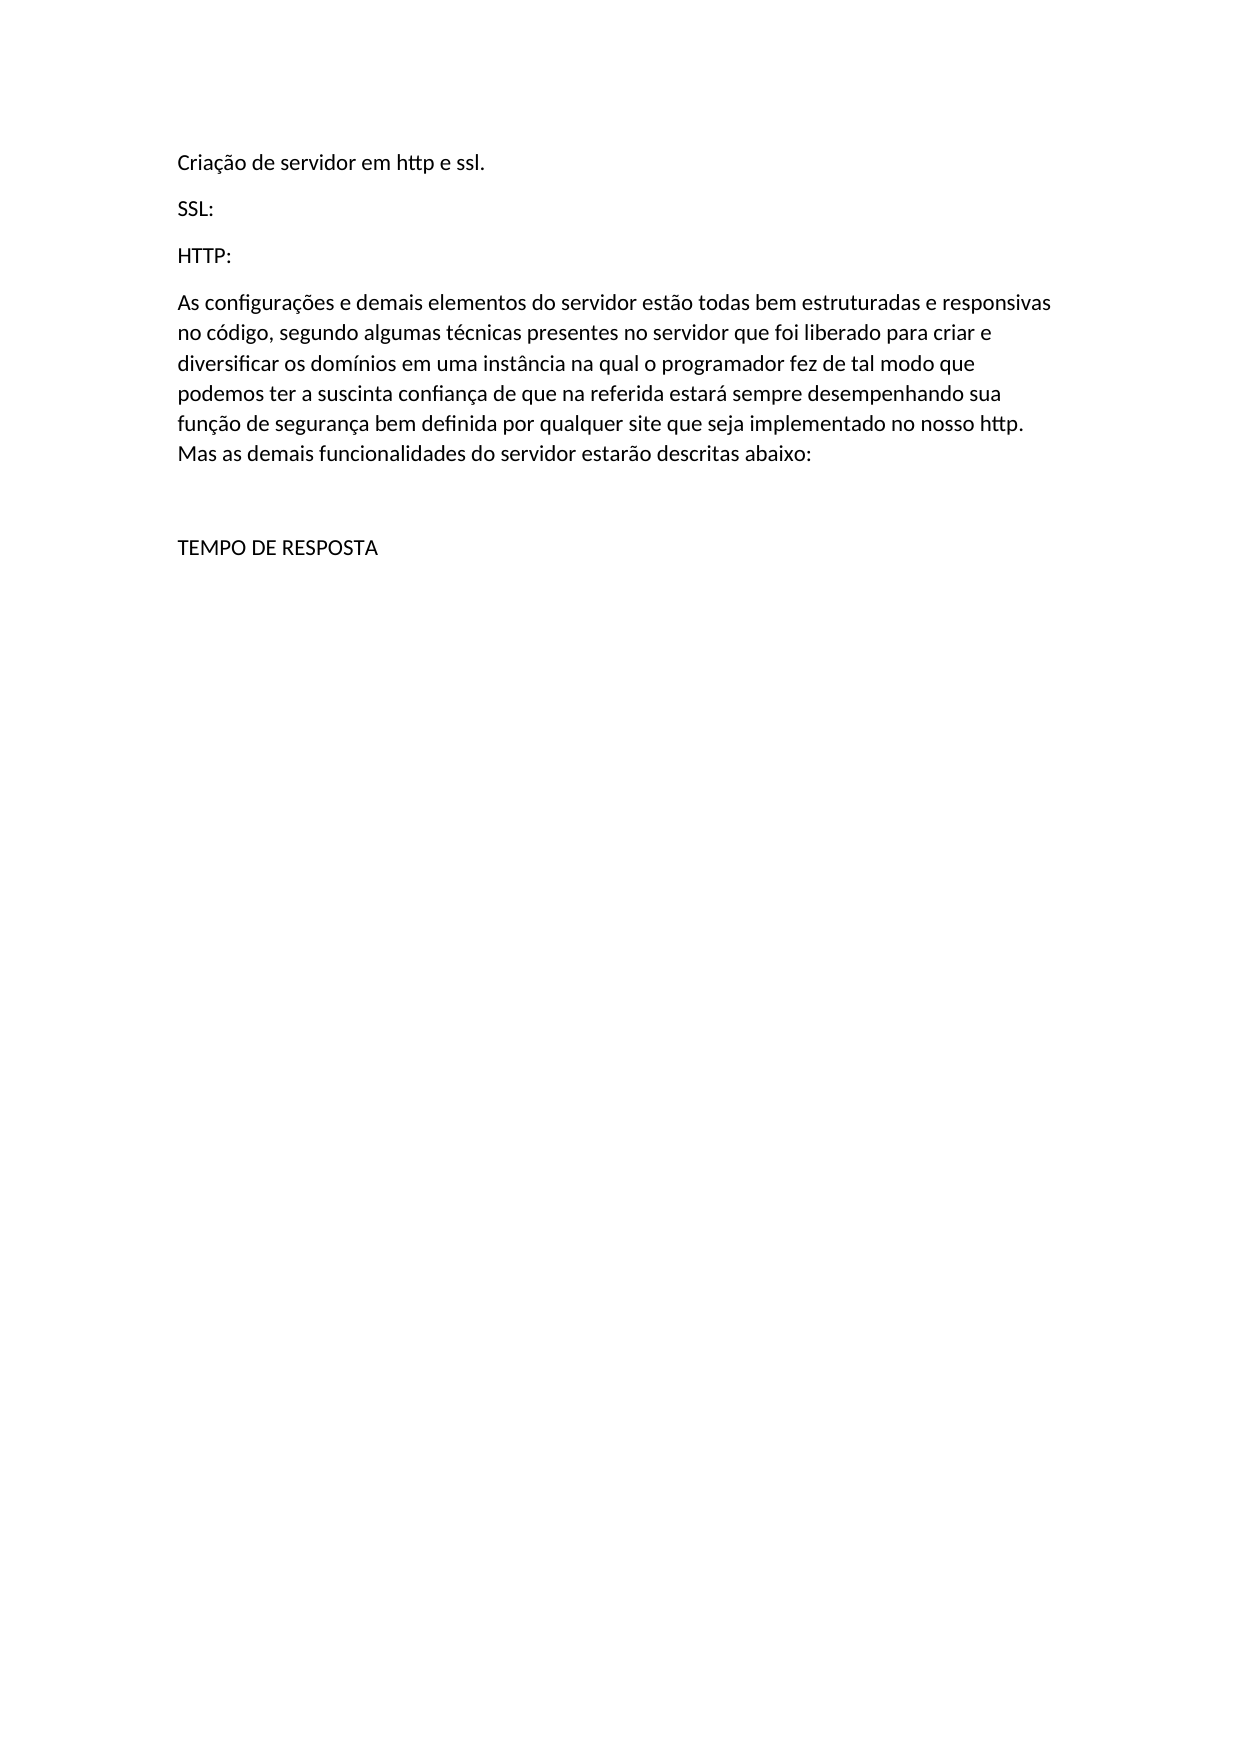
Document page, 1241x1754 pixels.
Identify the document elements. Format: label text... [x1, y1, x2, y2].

text SSL: [177, 194, 1063, 222]
text TEMPO DE RESPOSTA [177, 533, 1063, 561]
text As configurações e demais elementos do servidor estão todas bem estruturadas e responsivas no código, segundo algumas técnicas presentes no servidor que foi liberado para criar e diversificar os domínios em uma instância na qual o programador fez de tal modo que podemos ter a suscinta confiança de que na referida estará sempre desempenhando sua função de segurança bem definida por qualquer site que seja implementado no nosso http. Mas as demais funcionalidades do servidor estarão descritas abaixo: [177, 288, 1063, 467]
text Criação de servidor em http e ssl. [177, 148, 1063, 176]
text HTTP: [177, 241, 1063, 269]
